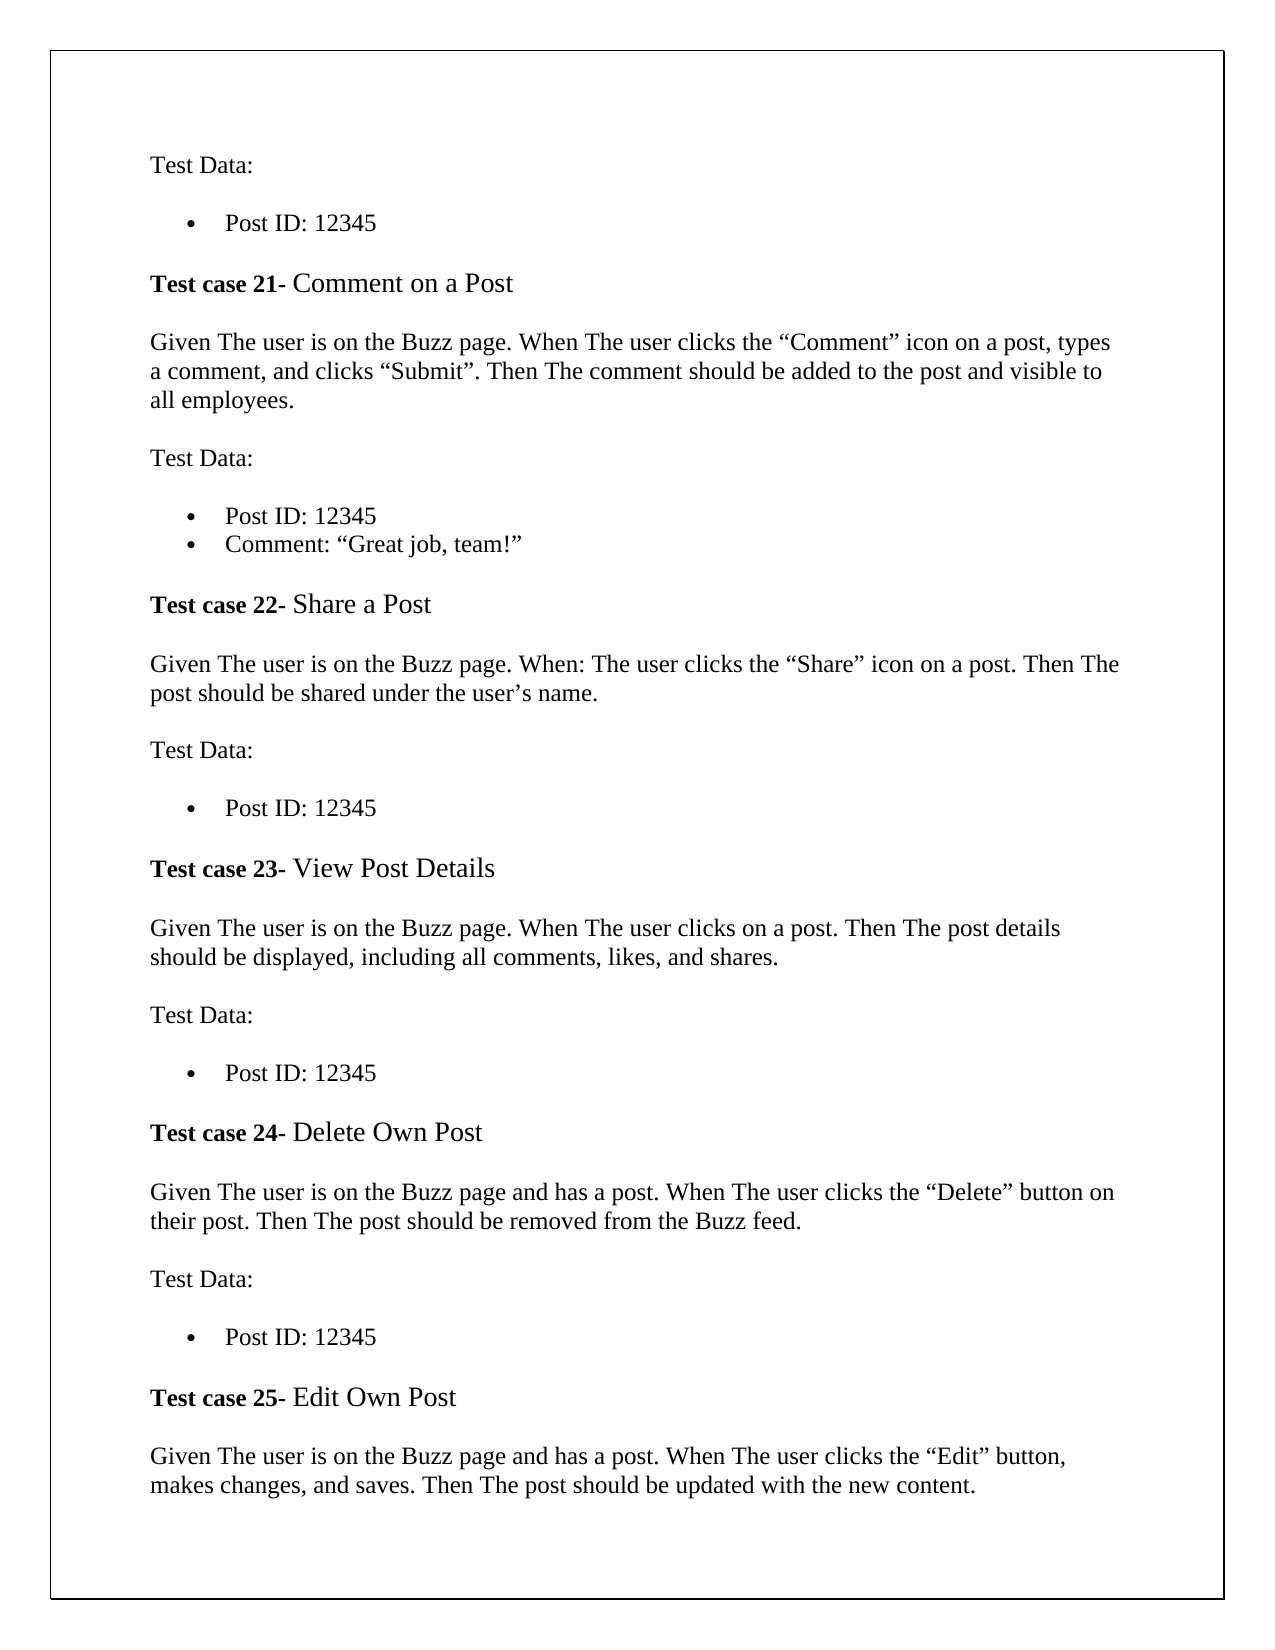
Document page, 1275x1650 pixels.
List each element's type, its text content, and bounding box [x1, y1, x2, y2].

text Test case 21- Comment on a Post [150, 266, 1124, 298]
text Test case 24- Delete Own Post [150, 1116, 1124, 1148]
text Test Data: [150, 1264, 1124, 1292]
text Test Data: [150, 1000, 1124, 1028]
text Test case 23- View Post Details [150, 851, 1124, 884]
list Post ID: 12345 [187, 501, 1124, 529]
list Post ID: 12345 [187, 1322, 1124, 1350]
text Given The user is on the Buzz page. When The user clicks on a post. Then The post details should be displayed, including all comments, likes, and shares. [150, 913, 1124, 971]
list Comment: “Great job, team!” [187, 529, 1124, 558]
text Given The user is on the Buzz page and has a post. When The user clicks the “Delete” button on their post. Then The post should be removed from the Buzz feed. [150, 1177, 1124, 1234]
list Post ID: 12345 [187, 208, 1124, 237]
text Test Data: [150, 150, 1124, 179]
text Test case 22- Share a Post [150, 587, 1124, 620]
text Test Data: [150, 736, 1124, 764]
list Post ID: 12345 [187, 1058, 1124, 1086]
list Post ID: 12345 [187, 793, 1124, 822]
text Test case 25- Edit Own Post [150, 1379, 1124, 1412]
text Given The user is on the Buzz page. When: The user clicks the “Share” icon on a post. Then The post should be shared under the user’s name. [150, 649, 1124, 706]
text Given The user is on the Buzz page and has a post. When The user clicks the “Edit” button, makes changes, and saves. Then The post should be updated with the new content. [150, 1441, 1124, 1499]
text Given The user is on the Buzz page. When The user clicks the “Comment” icon on a post, types a comment, and clicks “Submit”. Then The comment should be added to the post and visible to all employees. [150, 327, 1124, 414]
text Test Data: [150, 443, 1124, 472]
